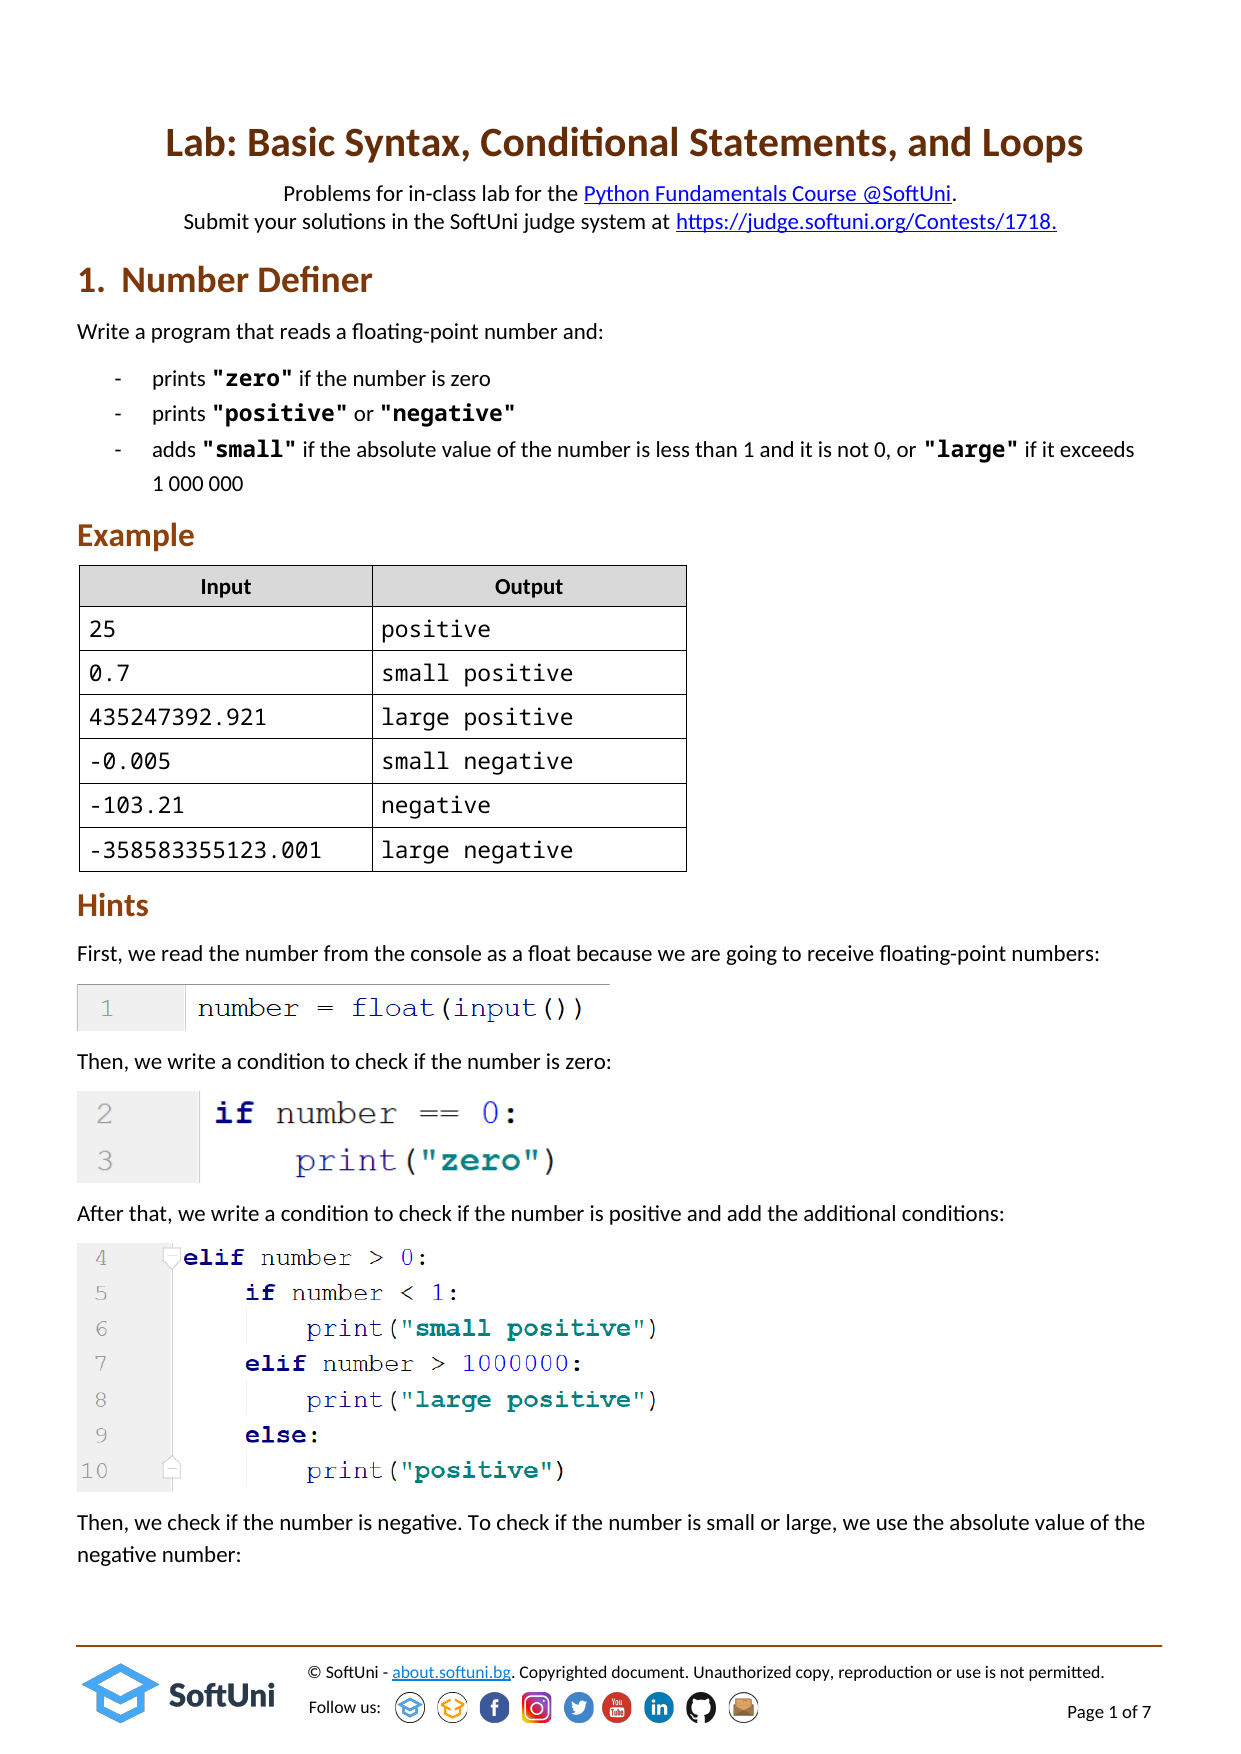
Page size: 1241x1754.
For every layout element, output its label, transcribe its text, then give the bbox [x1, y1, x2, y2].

text Then, we check if the number is negative. To check if the number is small or large, we use the absolute value of the negative number: [77, 1508, 1163, 1568]
subtitle Lab: Basic Syntax, Conditional Statements, and Loops [77, 116, 1163, 167]
picture [522, 1692, 552, 1723]
table_cell -0.005 [80, 739, 372, 782]
picture [76, 1091, 610, 1183]
picture [728, 1692, 759, 1723]
picture [479, 1692, 510, 1723]
picture [665, 1714, 674, 1723]
table_cell large negative [373, 828, 686, 871]
table_header Input [80, 566, 372, 606]
table_header Output [373, 566, 686, 606]
table_cell small positive [373, 651, 686, 694]
picture [75, 1658, 281, 1729]
text Write a program that reads a floating-point number and: [77, 317, 1163, 345]
picture [665, 1692, 674, 1701]
list prints "positive" or "negative" [114, 397, 1163, 429]
picture [644, 1714, 653, 1723]
table_cell small negative [373, 739, 686, 782]
list 1 000 000 [152, 469, 1163, 497]
table_cell large positive [373, 695, 686, 738]
table_cell -358583355123.001 [80, 828, 372, 871]
picture [658, 1705, 667, 1714]
picture [76, 1243, 672, 1492]
list prints "zero" if the number is zero [114, 361, 1163, 393]
table_cell 25 [80, 607, 372, 650]
text Problems for in-class lab for the Python Fundamentals Course @SoftUni. [77, 179, 1163, 207]
table_cell negative [373, 784, 686, 827]
picture [76, 984, 610, 1031]
subtitle Hints [77, 884, 1163, 925]
text Then, we write a condition to check if the number is zero: [77, 1047, 1163, 1075]
picture [602, 1692, 632, 1723]
picture [564, 1692, 594, 1723]
picture [395, 1692, 425, 1723]
text Submit your solutions in the SoftUni judge system at https://judge.softuni.org/Contests/1718. [77, 207, 1163, 235]
picture [437, 1692, 468, 1723]
table_cell positive [373, 607, 686, 650]
text After that, we write a condition to check if the number is positive and add the additional conditions: [77, 1199, 1163, 1227]
table_cell 435247392.921 [80, 695, 372, 738]
picture [686, 1692, 716, 1723]
subtitle Example [77, 514, 1163, 555]
subtitle Number Definer [77, 256, 1163, 302]
picture [644, 1692, 653, 1701]
table_cell -103.21 [80, 784, 372, 827]
text First, we read the number from the console as a float because we are going to receive floating-point numbers: [77, 939, 1163, 967]
list adds "small" if the absolute value of the number is less than 1 and it is not 0, or "large" if it exceeds [114, 433, 1163, 464]
table_cell 0.7 [80, 651, 372, 694]
